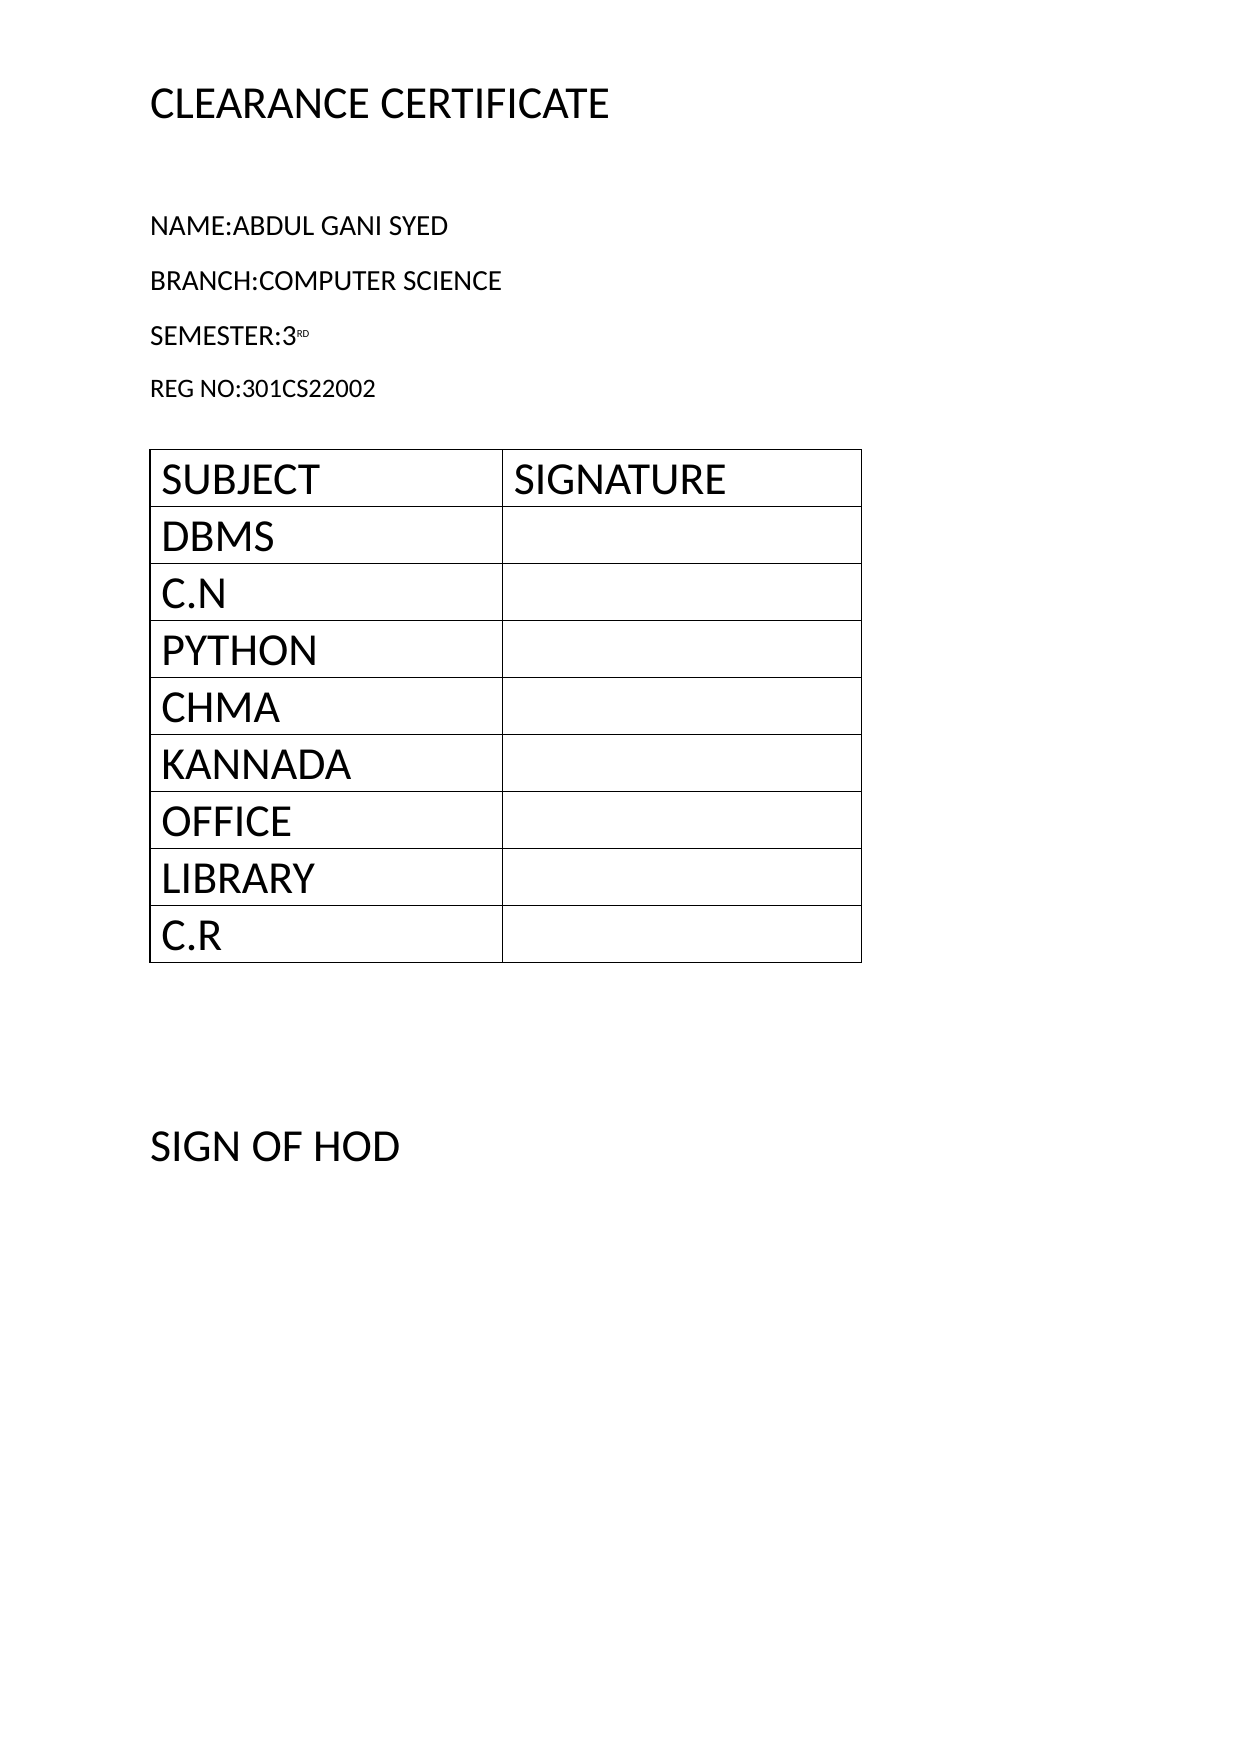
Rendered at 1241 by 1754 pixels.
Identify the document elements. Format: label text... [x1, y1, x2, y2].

table_cell [503, 507, 861, 563]
text REG NO:301CS22002 [150, 372, 1090, 428]
table_cell [503, 678, 861, 734]
table_header SUBJECT [151, 450, 502, 506]
table_cell [503, 792, 861, 848]
text SIGN OF HOD [150, 1117, 1090, 1173]
text SEMESTER:3RD [150, 317, 1090, 353]
table_cell [503, 621, 861, 677]
table_cell LIBRARY [151, 849, 502, 905]
table_cell KANNADA [151, 735, 502, 791]
table_header SIGNATURE [503, 450, 861, 506]
table_cell [503, 735, 861, 791]
table_cell C.N [151, 564, 502, 620]
text NAME:ABDUL GANI SYED [150, 207, 1090, 242]
table_cell DBMS [151, 507, 502, 563]
table_cell CHMA [151, 678, 502, 734]
table_cell C.R [151, 906, 502, 962]
table_cell [503, 564, 861, 620]
table_cell [503, 906, 861, 962]
table_cell OFFICE [151, 792, 502, 848]
text BRANCH:COMPUTER SCIENCE [150, 262, 1090, 297]
table_cell PYTHON [151, 621, 502, 677]
table_cell [503, 849, 861, 905]
